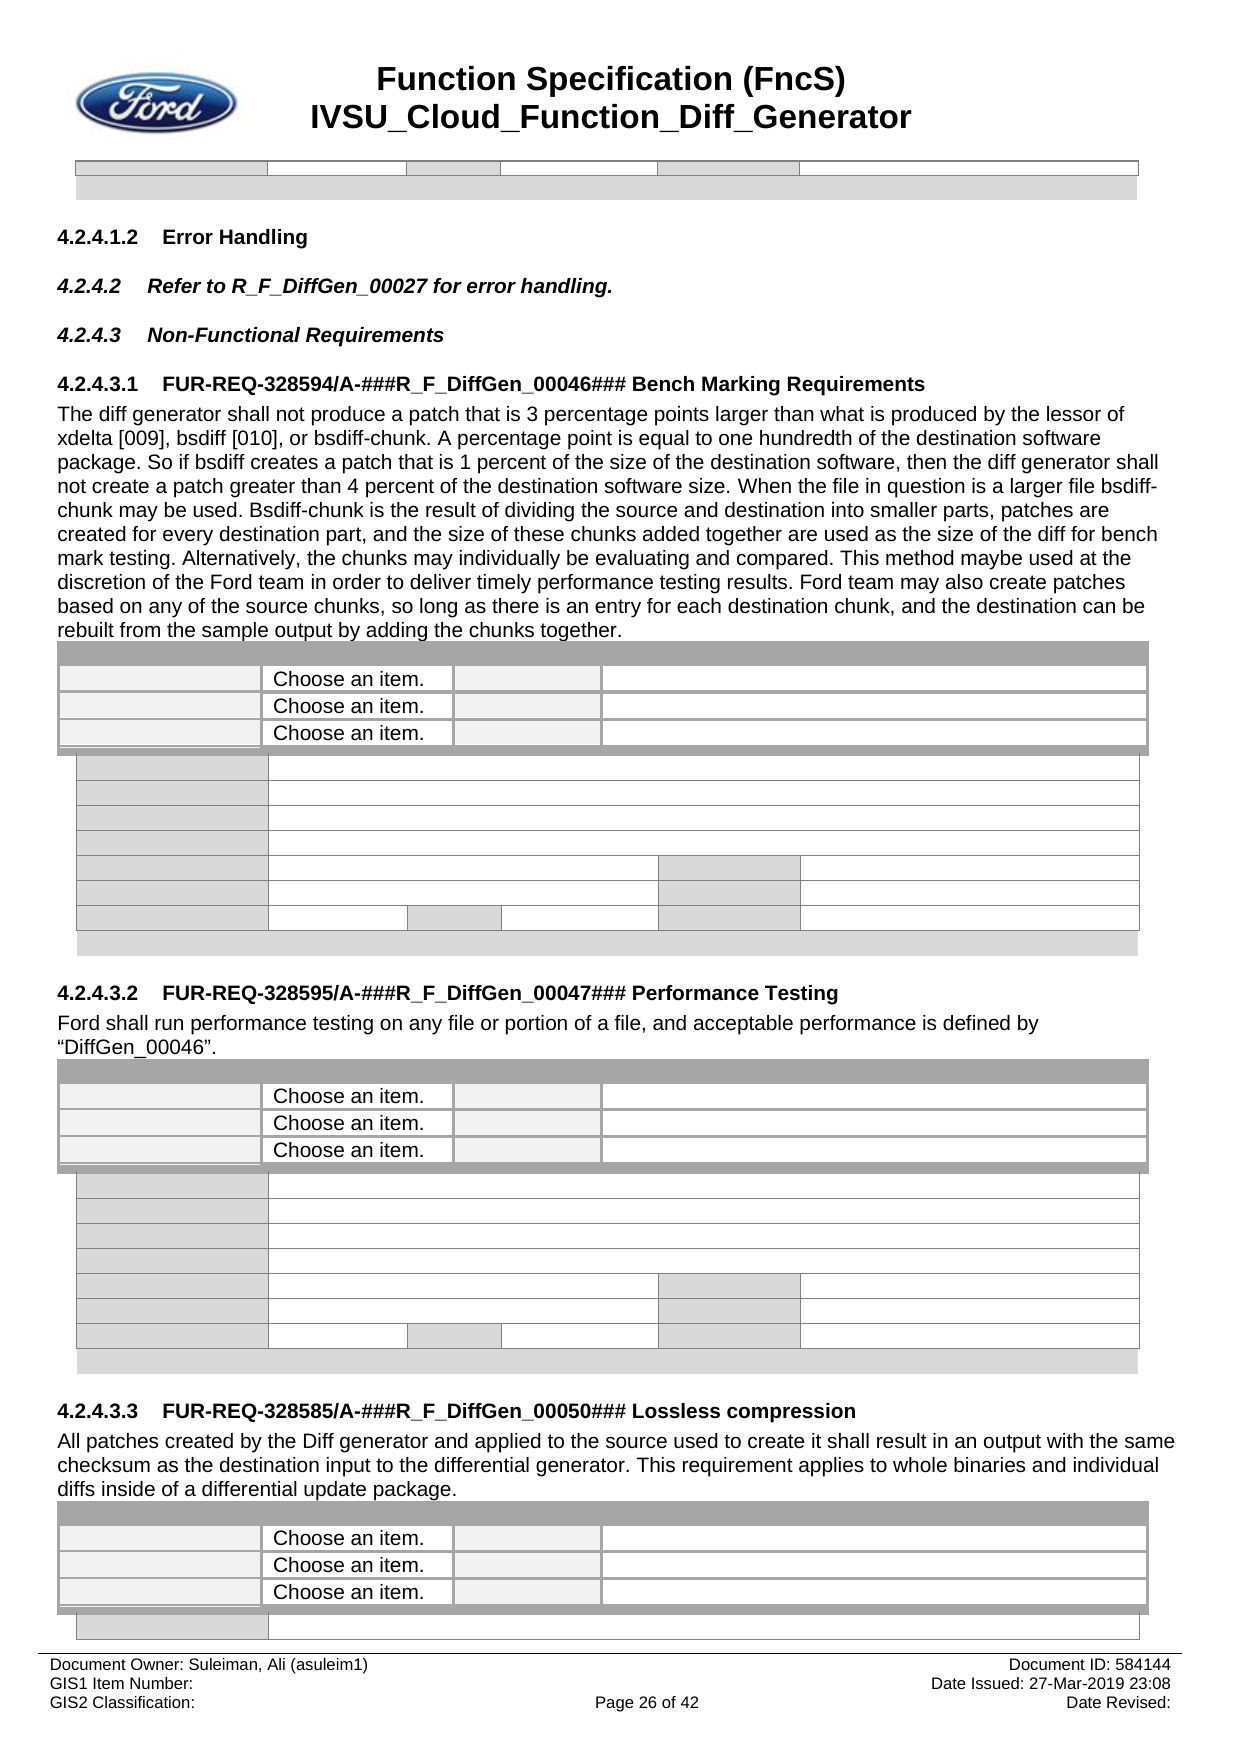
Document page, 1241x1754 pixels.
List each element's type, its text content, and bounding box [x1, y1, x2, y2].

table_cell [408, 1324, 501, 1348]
text Ford shall run performance testing on any file or portion of a file, and acceptable performance is defined by “DiffGen_00046”. [57, 1011, 1180, 1059]
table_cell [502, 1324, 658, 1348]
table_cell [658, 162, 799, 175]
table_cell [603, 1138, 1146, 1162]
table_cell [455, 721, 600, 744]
subtitle Non-Functional Requirements [57, 323, 1180, 347]
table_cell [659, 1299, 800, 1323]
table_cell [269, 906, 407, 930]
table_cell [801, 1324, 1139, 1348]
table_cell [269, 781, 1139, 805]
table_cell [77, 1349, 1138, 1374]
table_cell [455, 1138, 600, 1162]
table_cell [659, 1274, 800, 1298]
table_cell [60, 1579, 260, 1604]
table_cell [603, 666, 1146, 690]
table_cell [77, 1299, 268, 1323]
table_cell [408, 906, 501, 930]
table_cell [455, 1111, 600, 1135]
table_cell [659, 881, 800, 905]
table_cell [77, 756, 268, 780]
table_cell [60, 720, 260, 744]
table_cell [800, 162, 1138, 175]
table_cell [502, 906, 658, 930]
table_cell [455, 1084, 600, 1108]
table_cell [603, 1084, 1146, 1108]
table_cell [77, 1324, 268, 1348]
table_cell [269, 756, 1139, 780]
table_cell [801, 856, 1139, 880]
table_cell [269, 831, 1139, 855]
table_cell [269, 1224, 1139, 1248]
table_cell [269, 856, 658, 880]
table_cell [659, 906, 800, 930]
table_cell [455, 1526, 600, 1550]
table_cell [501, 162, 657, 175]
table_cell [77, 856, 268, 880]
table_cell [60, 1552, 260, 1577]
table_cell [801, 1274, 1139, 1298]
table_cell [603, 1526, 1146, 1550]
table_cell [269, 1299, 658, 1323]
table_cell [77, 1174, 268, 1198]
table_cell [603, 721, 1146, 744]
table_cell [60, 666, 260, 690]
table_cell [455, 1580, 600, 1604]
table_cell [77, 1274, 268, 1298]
subtitle FUR-REQ-328594/A-###R_F_DiffGen_00046### Bench Marking Requirements [57, 372, 1180, 396]
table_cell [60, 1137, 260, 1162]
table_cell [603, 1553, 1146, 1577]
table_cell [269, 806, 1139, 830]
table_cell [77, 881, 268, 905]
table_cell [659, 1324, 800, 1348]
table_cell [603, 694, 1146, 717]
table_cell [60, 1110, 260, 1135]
text All patches created by the Diff generator and applied to the source used to create it shall result in an output with the same checksum as the destination input to the differential generator. This requirement applies to whole binaries and individual diffs inside of a differential update package. [57, 1429, 1180, 1501]
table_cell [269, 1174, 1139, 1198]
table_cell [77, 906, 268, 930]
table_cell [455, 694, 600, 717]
subtitle Error Handling [57, 225, 1180, 249]
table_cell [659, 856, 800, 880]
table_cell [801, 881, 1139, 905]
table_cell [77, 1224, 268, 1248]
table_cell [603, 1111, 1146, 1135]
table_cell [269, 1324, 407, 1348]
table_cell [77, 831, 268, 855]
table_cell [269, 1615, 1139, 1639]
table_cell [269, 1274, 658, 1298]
picture [57, 53, 257, 154]
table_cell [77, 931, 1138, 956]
subtitle Refer to R_F_DiffGen_00027 for error handling. [57, 274, 1180, 298]
text The diff generator shall not produce a patch that is 3 percentage points larger than what is produced by the lessor of xdelta [009], bsdiff [010], or bsdiff-chunk. A percentage point is equal to one hundredth of the destination software package. So if bsdiff creates a patch that is 1 percent of the size of the destination software, then the diff generator shall not create a patch greater than 4 percent of the destination software size. When the file in question is a larger file bsdiff-chunk may be used. Bsdiff-chunk is the result of dividing the source and destination into smaller parts, patches are created for every destination part, and the size of these chunks added together are used as the size of the diff for bench mark testing. Alternatively, the chunks may individually be evaluating and compared. This method maybe used at the discretion of the Ford team in order to deliver timely performance testing results. Ford team may also create patches based on any of the source chunks, so long as there is an entry for each destination chunk, and the destination can be rebuilt from the sample output by adding the chunks together. [57, 402, 1180, 641]
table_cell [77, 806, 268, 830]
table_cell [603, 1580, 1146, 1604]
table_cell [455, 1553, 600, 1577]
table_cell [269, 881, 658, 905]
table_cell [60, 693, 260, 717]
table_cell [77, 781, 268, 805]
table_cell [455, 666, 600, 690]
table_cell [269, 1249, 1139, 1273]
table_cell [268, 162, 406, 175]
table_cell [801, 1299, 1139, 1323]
subtitle FUR-REQ-328595/A-###R_F_DiffGen_00047### Performance Testing [57, 981, 1180, 1005]
subtitle FUR-REQ-328585/A-###R_F_DiffGen_00050### Lossless compression [57, 1399, 1180, 1423]
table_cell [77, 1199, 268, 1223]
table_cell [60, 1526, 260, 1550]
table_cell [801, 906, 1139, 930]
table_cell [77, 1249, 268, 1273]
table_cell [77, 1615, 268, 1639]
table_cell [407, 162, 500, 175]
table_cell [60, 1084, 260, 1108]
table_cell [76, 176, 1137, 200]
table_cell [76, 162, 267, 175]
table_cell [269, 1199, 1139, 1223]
